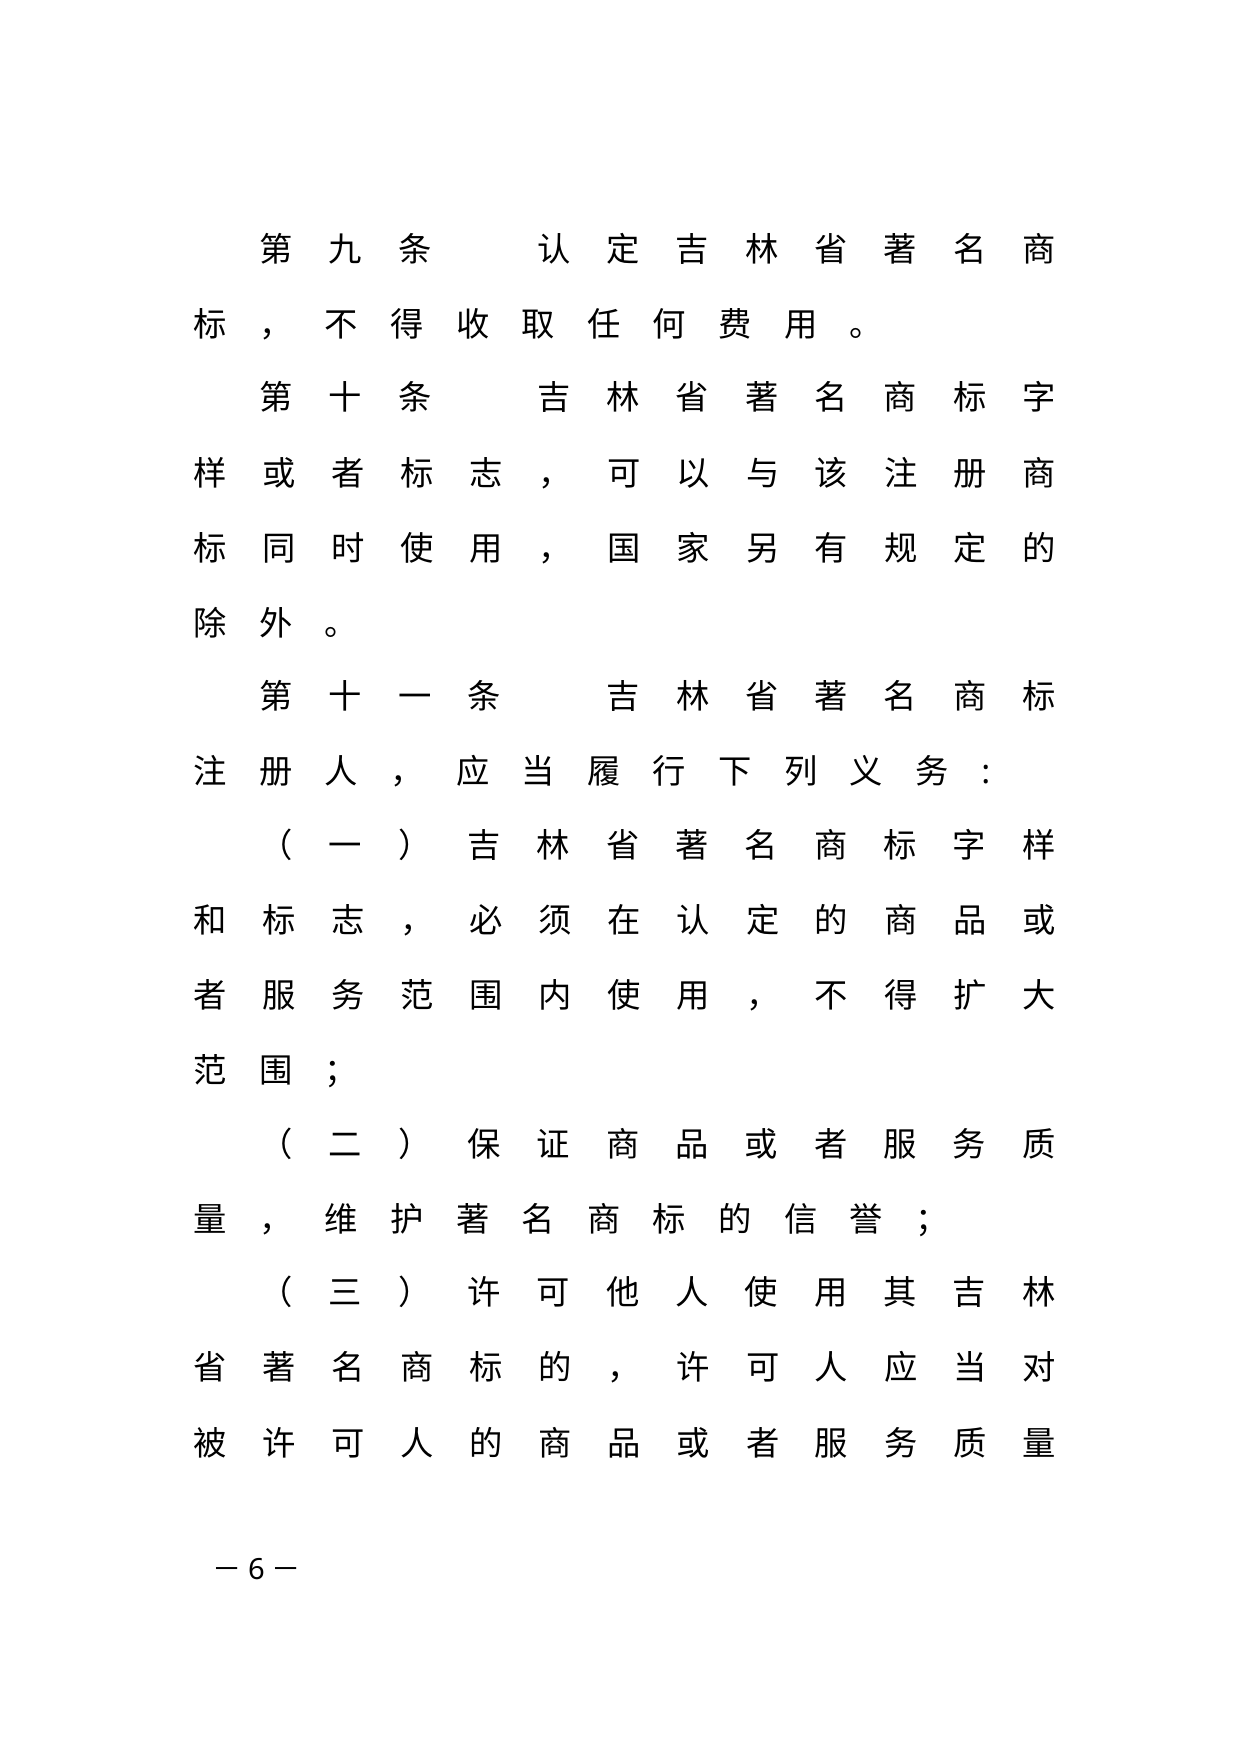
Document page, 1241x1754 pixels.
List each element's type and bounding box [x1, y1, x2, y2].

table_header [161, 214, 1092, 1474]
